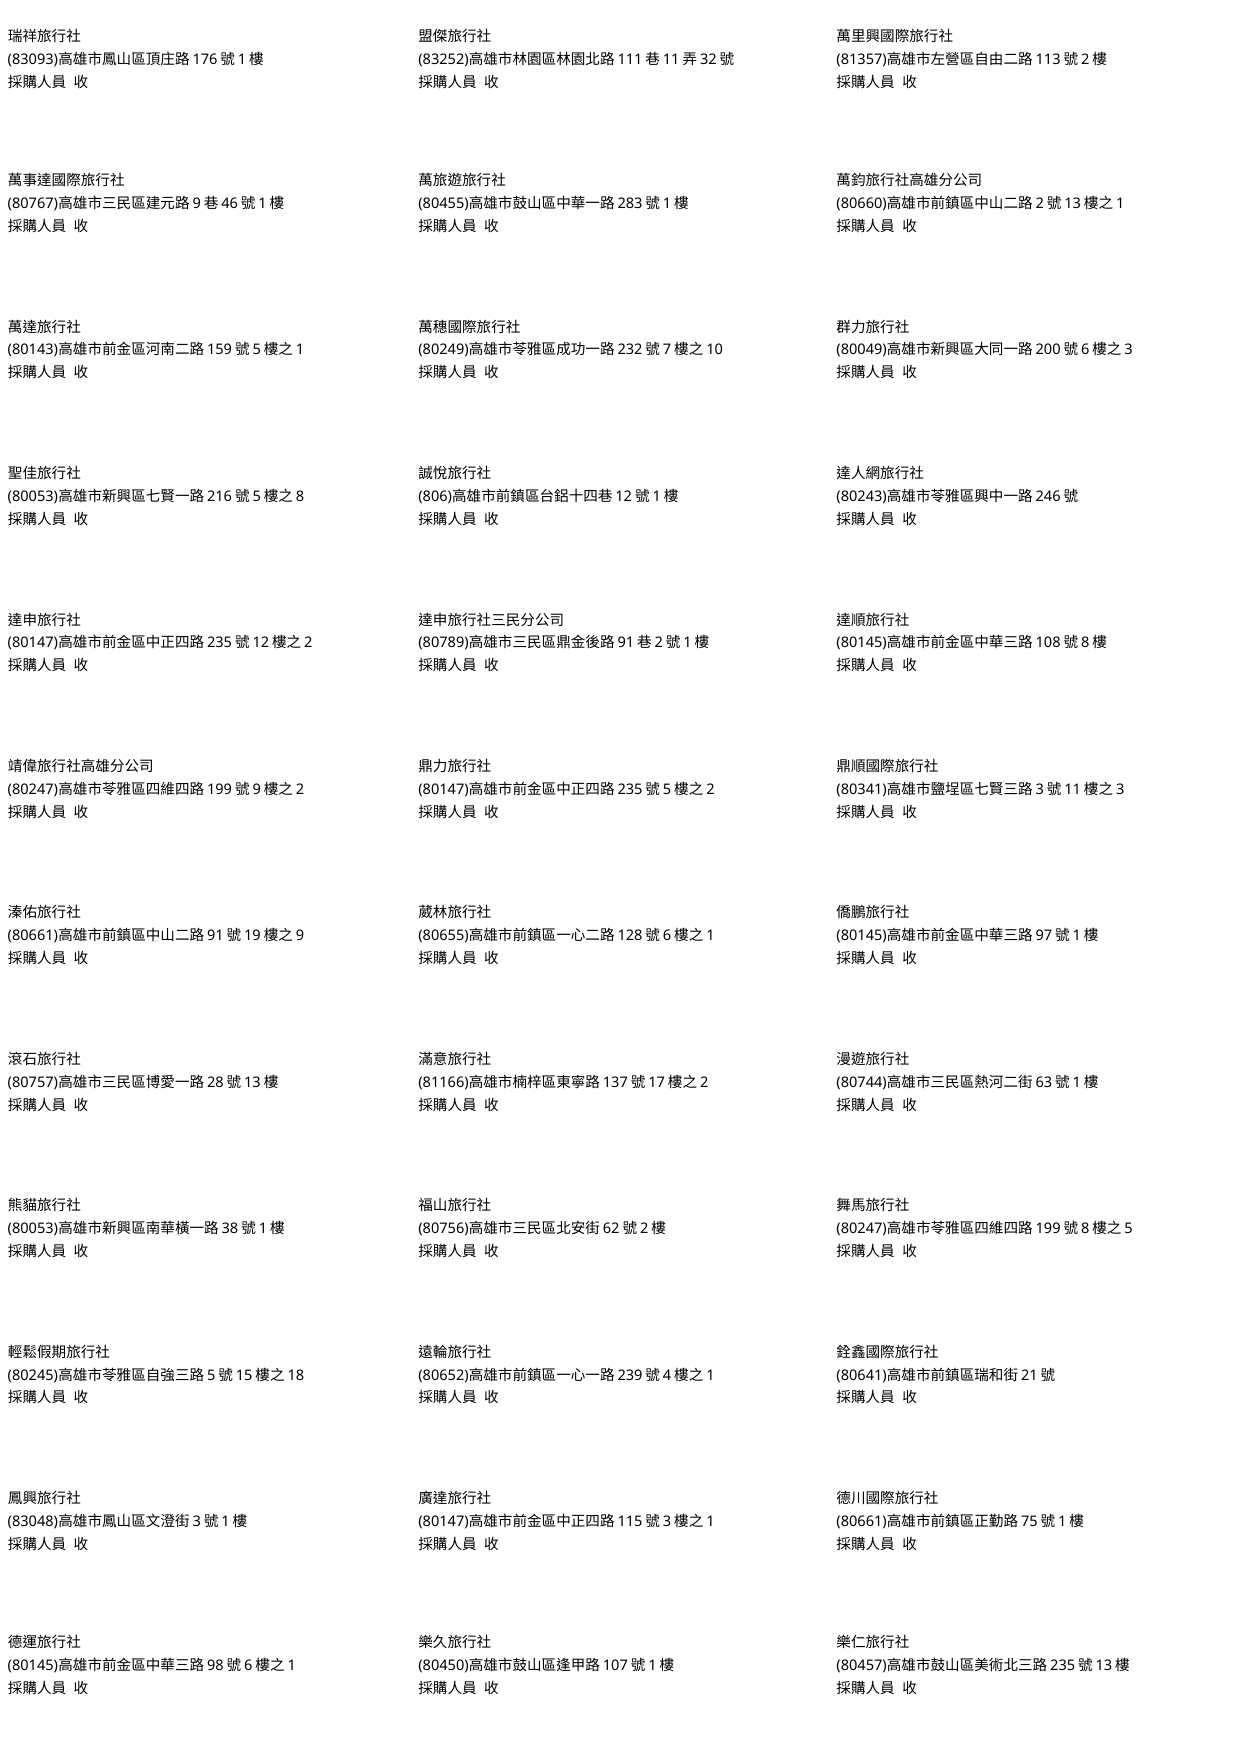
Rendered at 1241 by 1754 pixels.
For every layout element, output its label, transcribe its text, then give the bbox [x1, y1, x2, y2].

table_cell 萬達旅行社 (80143)高雄市前金區河南二路159號5樓之1 採購人員 收 [0, 288, 407, 435]
table_cell 漫遊旅行社 (80744)高雄市三民區熱河二街63號1樓 採購人員 收 [825, 1021, 1240, 1167]
table_header 盟傑旅行社 (83252)高雄市林園區林園北路111巷11弄32號 採購人員 收 [407, 0, 825, 142]
table_cell 廣達旅行社 (80147)高雄市前金區中正四路115號3樓之1 採購人員 收 [407, 1460, 825, 1606]
table_cell 達申旅行社 (80147)高雄市前金區中正四路235號12樓之2 採購人員 收 [0, 581, 407, 728]
table_cell 萬旅遊旅行社 (80455)高雄市鼓山區中華一路283號1樓 採購人員 收 [407, 142, 825, 288]
table_cell 聖佳旅行社 (80053)高雄市新興區七賢一路216號5樓之8 採購人員 收 [0, 435, 407, 581]
table_cell 群力旅行社 (80049)高雄市新興區大同一路200號6樓之3 採購人員 收 [825, 288, 1240, 435]
table_cell 舞馬旅行社 (80247)高雄市苓雅區四維四路199號8樓之5 採購人員 收 [825, 1167, 1240, 1313]
table_cell 滿意旅行社 (81166)高雄市楠梓區東寧路137號17樓之2 採購人員 收 [407, 1021, 825, 1167]
table_cell 誠悅旅行社 (806)高雄市前鎮區台鋁十四巷12號1樓 採購人員 收 [407, 435, 825, 581]
table_cell 達人網旅行社 (80243)高雄市苓雅區興中一路246號 採購人員 收 [825, 435, 1240, 581]
table_cell 鳳興旅行社 (83048)高雄市鳳山區文澄街3號1樓 採購人員 收 [0, 1460, 407, 1606]
table_cell 達順旅行社 (80145)高雄市前金區中華三路108號8樓 採購人員 收 [825, 581, 1240, 728]
table_cell 僑鵬旅行社 (80145)高雄市前金區中華三路97號1樓 採購人員 收 [825, 874, 1240, 1021]
table_cell 樂仁旅行社 (80457)高雄市鼓山區美術北三路235號13樓 採購人員 收 [825, 1606, 1240, 1748]
table_cell 福山旅行社 (80756)高雄市三民區北安街62號2樓 採購人員 收 [407, 1167, 825, 1313]
table_cell 銓鑫國際旅行社 (80641)高雄市前鎮區瑞和街21號 採購人員 收 [825, 1314, 1240, 1460]
table_cell 達申旅行社三民分公司 (80789)高雄市三民區鼎金後路91巷2號1樓 採購人員 收 [407, 581, 825, 728]
table_cell 鼎力旅行社 (80147)高雄市前金區中正四路235號5樓之2 採購人員 收 [407, 728, 825, 874]
table_header 瑞祥旅行社 (83093)高雄市鳳山區頂庄路176號1樓 採購人員 收 [0, 0, 407, 142]
table_cell 滾石旅行社 (80757)高雄市三民區博愛一路28號13樓 採購人員 收 [0, 1021, 407, 1167]
table_cell 德川國際旅行社 (80661)高雄市前鎮區正勤路75號1樓 採購人員 收 [825, 1460, 1240, 1606]
table_cell 樂久旅行社 (80450)高雄市鼓山區逢甲路107號1樓 採購人員 收 [407, 1606, 825, 1748]
table_cell 萬鈞旅行社高雄分公司 (80660)高雄市前鎮區中山二路2號13樓之1 採購人員 收 [825, 142, 1240, 288]
table_header 萬里興國際旅行社 (81357)高雄市左營區自由二路113號2樓 採購人員 收 [825, 0, 1240, 142]
table_cell 葳林旅行社 (80655)高雄市前鎮區一心二路128號6樓之1 採購人員 收 [407, 874, 825, 1021]
table_cell 鼎順國際旅行社 (80341)高雄市鹽埕區七賢三路3號11樓之3 採購人員 收 [825, 728, 1240, 874]
table_cell 輕鬆假期旅行社 (80245)高雄市苓雅區自強三路5號15樓之18 採購人員 收 [0, 1314, 407, 1460]
table_cell 德運旅行社 (80145)高雄市前金區中華三路98號6樓之1 採購人員 收 [0, 1606, 407, 1748]
table_cell 遠輪旅行社 (80652)高雄市前鎮區一心一路239號4樓之1 採購人員 收 [407, 1314, 825, 1460]
table_cell 熊貓旅行社 (80053)高雄市新興區南華橫一路38號1樓 採購人員 收 [0, 1167, 407, 1313]
table_cell 溱佑旅行社 (80661)高雄市前鎮區中山二路91號19樓之9 採購人員 收 [0, 874, 407, 1021]
table_cell 靖偉旅行社高雄分公司 (80247)高雄市苓雅區四維四路199號9樓之2 採購人員 收 [0, 728, 407, 874]
table_cell 萬事達國際旅行社 (80767)高雄市三民區建元路9巷46號1樓 採購人員 收 [0, 142, 407, 288]
table_cell 萬穗國際旅行社 (80249)高雄市苓雅區成功一路232號7樓之10 採購人員 收 [407, 288, 825, 435]
